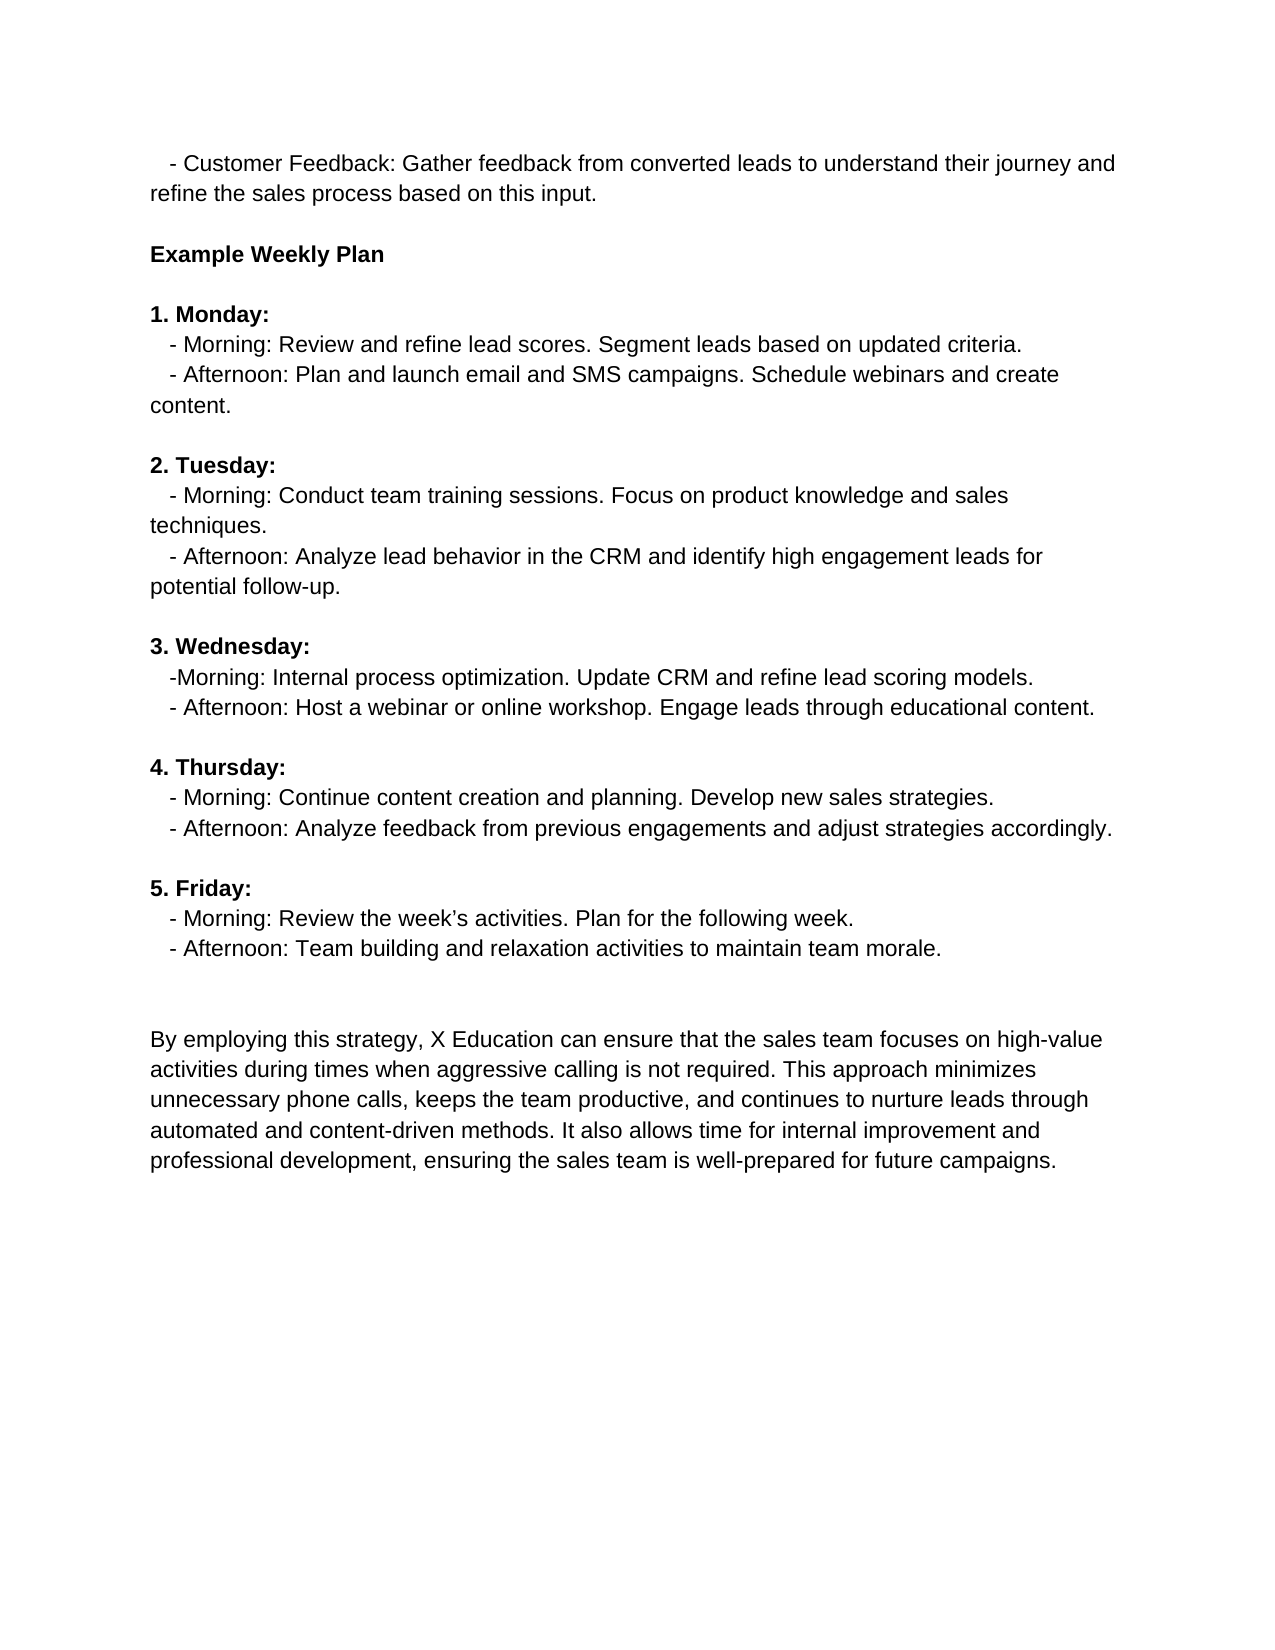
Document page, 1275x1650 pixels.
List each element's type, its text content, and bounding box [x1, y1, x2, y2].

text - Afternoon: Analyze feedback from previous engagements and adjust strategies accordingly. [150, 814, 1125, 841]
text - Morning: Review the week’s activities. Plan for the following week. [150, 905, 1125, 932]
text -Morning: Internal process optimization. Update CRM and refine lead scoring models. [150, 663, 1125, 690]
text - Afternoon: Team building and relaxation activities to maintain team morale. [150, 935, 1125, 962]
text - Afternoon: Analyze lead behavior in the CRM and identify high engagement leads for potential follow-up. [150, 543, 1125, 599]
text - Afternoon: Plan and launch email and SMS campaigns. Schedule webinars and create content. [150, 361, 1125, 418]
text By employing this strategy, X Education can ensure that the sales team focuses on high-value activities during times when aggressive calling is not required. This approach minimizes unnecessary phone calls, keeps the team productive, and continues to nurture leads through automated and content-driven methods. It also allows time for internal improvement and professional development, ensuring the sales team is well-prepared for future campaigns. [150, 1026, 1125, 1173]
text 5. Friday: [150, 875, 1125, 901]
text 4. Thursday: [150, 754, 1125, 781]
text - Afternoon: Host a webinar or online workshop. Engage leads through educational content. [150, 694, 1125, 720]
text - Morning: Review and refine lead scores. Segment leads based on updated criteria. [150, 331, 1125, 358]
text - Morning: Continue content creation and planning. Develop new sales strategies. [150, 784, 1125, 811]
text 2. Tuesday: [150, 452, 1125, 478]
text - Customer Feedback: Gather feedback from converted leads to understand their journey and refine the sales process based on this input. [150, 150, 1125, 207]
text Example Weekly Plan [150, 241, 1125, 267]
text - Morning: Conduct team training sessions. Focus on product knowledge and sales techniques. [150, 482, 1125, 539]
text 1. Monday: [150, 301, 1125, 327]
text 3. Wednesday: [150, 633, 1125, 660]
